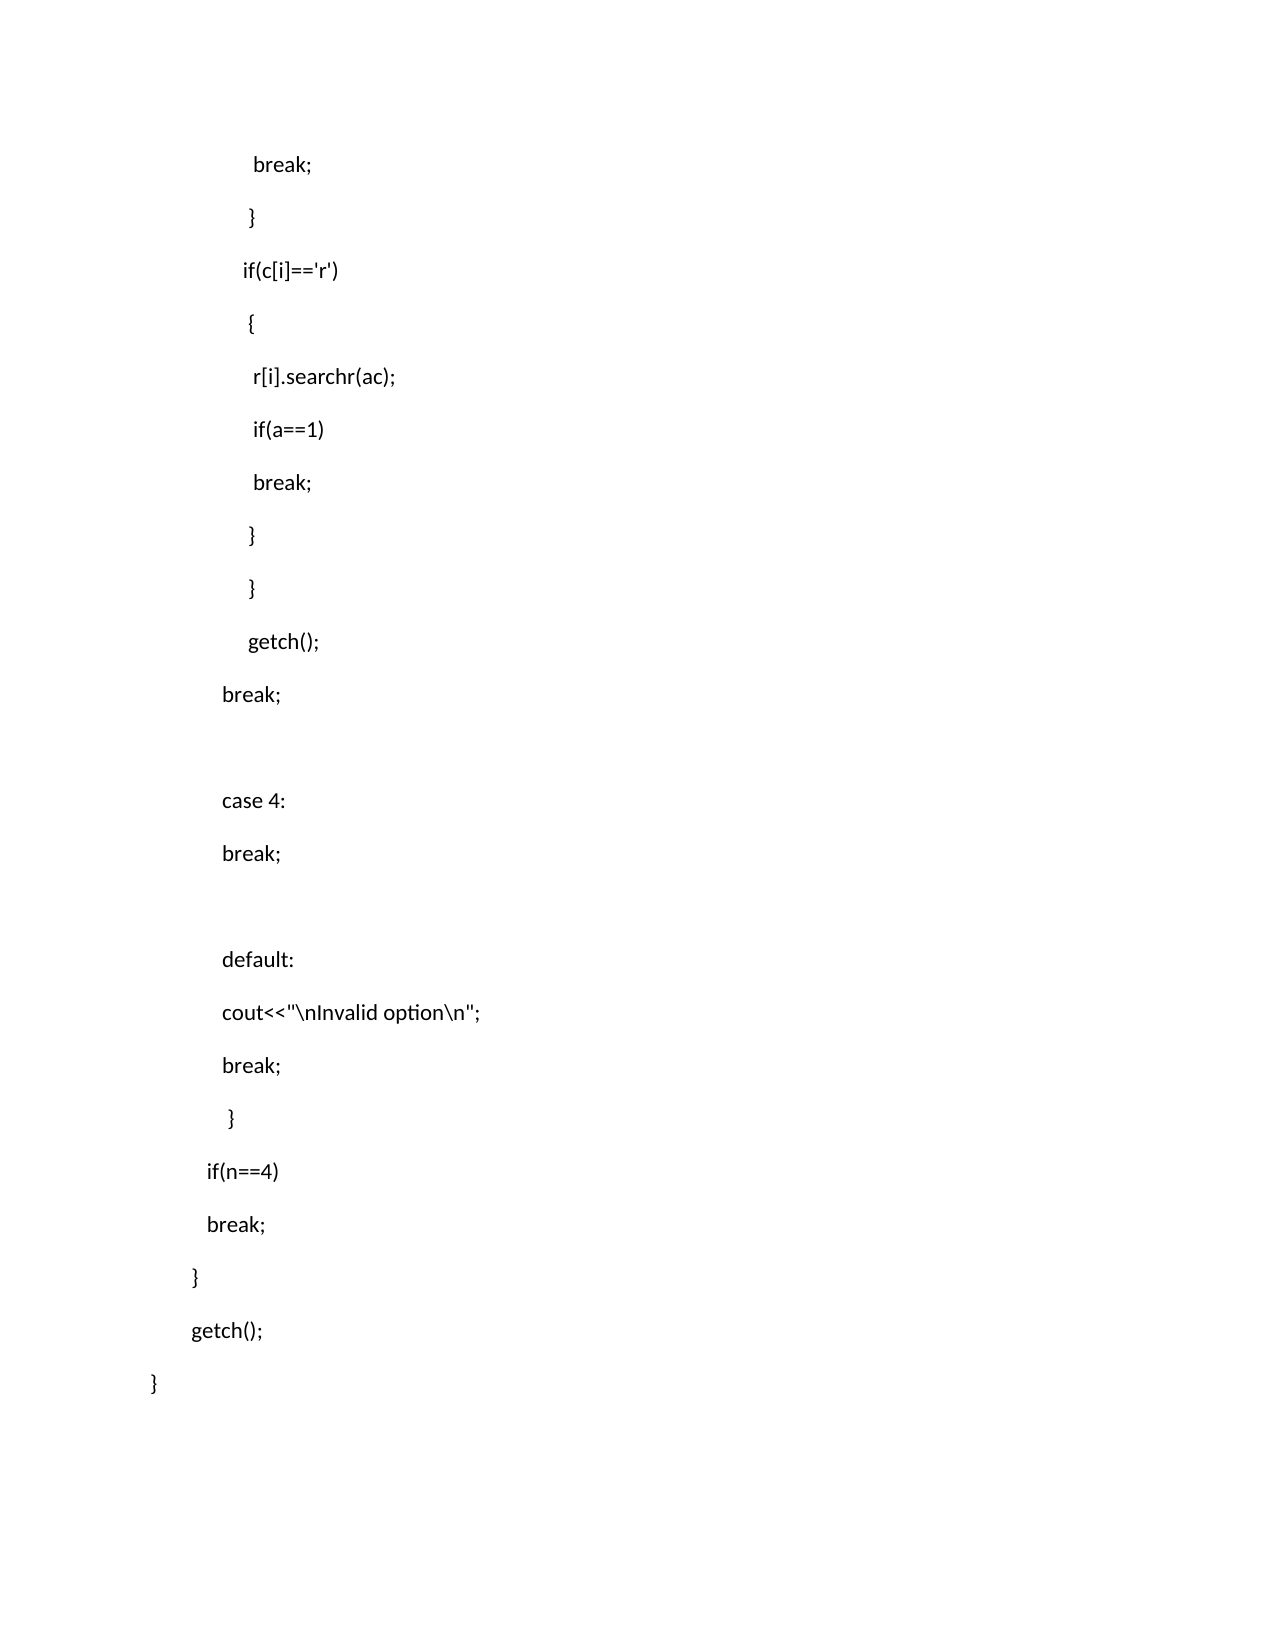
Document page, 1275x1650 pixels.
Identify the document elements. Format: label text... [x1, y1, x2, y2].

text r[i].searchr(ac); [150, 362, 1125, 390]
text break; [150, 680, 1125, 708]
text if(n==4) [150, 1157, 1125, 1185]
text } [150, 1369, 1125, 1397]
text break; [150, 1051, 1125, 1079]
text if(a==1) [150, 415, 1125, 443]
text default: [150, 945, 1125, 973]
text break; [150, 839, 1125, 867]
text cout<<"\nInvalid option\n"; [150, 998, 1125, 1026]
text } [150, 203, 1125, 231]
text break; [150, 468, 1125, 496]
text getch(); [150, 1316, 1125, 1344]
text case 4: [150, 786, 1125, 814]
text } [150, 574, 1125, 602]
text } [150, 521, 1125, 549]
text { [150, 309, 1125, 337]
text getch(); [150, 627, 1125, 655]
text } [150, 1104, 1125, 1132]
text if(c[i]=='r') [150, 256, 1125, 284]
text } [150, 1263, 1125, 1291]
text break; [150, 150, 1125, 178]
text break; [150, 1210, 1125, 1238]
